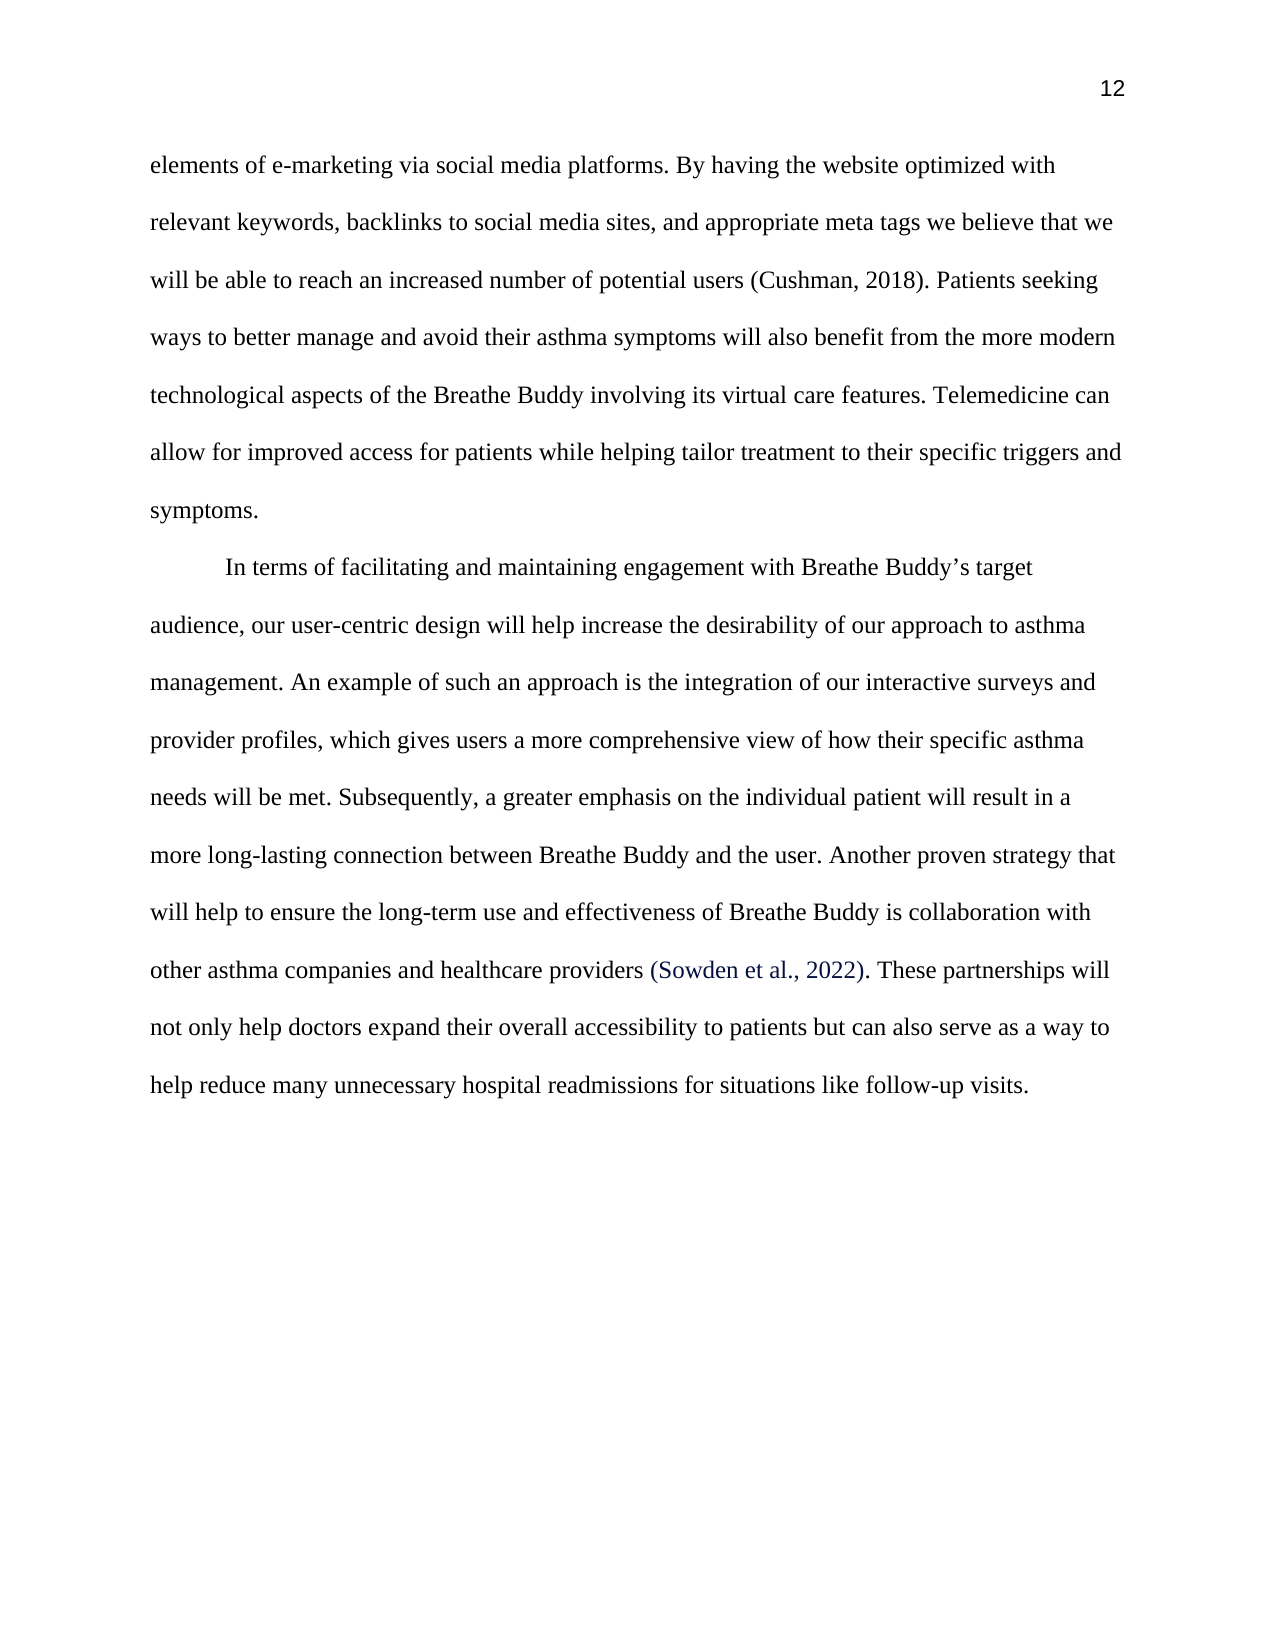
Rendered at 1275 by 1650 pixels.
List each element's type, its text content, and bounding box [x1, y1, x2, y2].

text In terms of facilitating and maintaining engagement with Breathe Buddy’s target audience, our user-centric design will help increase the desirability of our approach to asthma management. An example of such an approach is the integration of our interactive surveys and provider profiles, which gives users a more comprehensive view of how their specific asthma needs will be met. Subsequently, a greater emphasis on the individual patient will result in a more long-lasting connection between Breathe Buddy and the user. Another proven strategy that will help to ensure the long-term use and effectiveness of Breathe Buddy is collaboration with other asthma companies and healthcare providers (Sowden et al., 2022). These partnerships will not only help doctors expand their overall accessibility to patients but can also serve as a way to help reduce many unnecessary hospital readmissions for situations like follow-up visits. [150, 552, 1125, 1099]
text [150, 150, 1125, 524]
